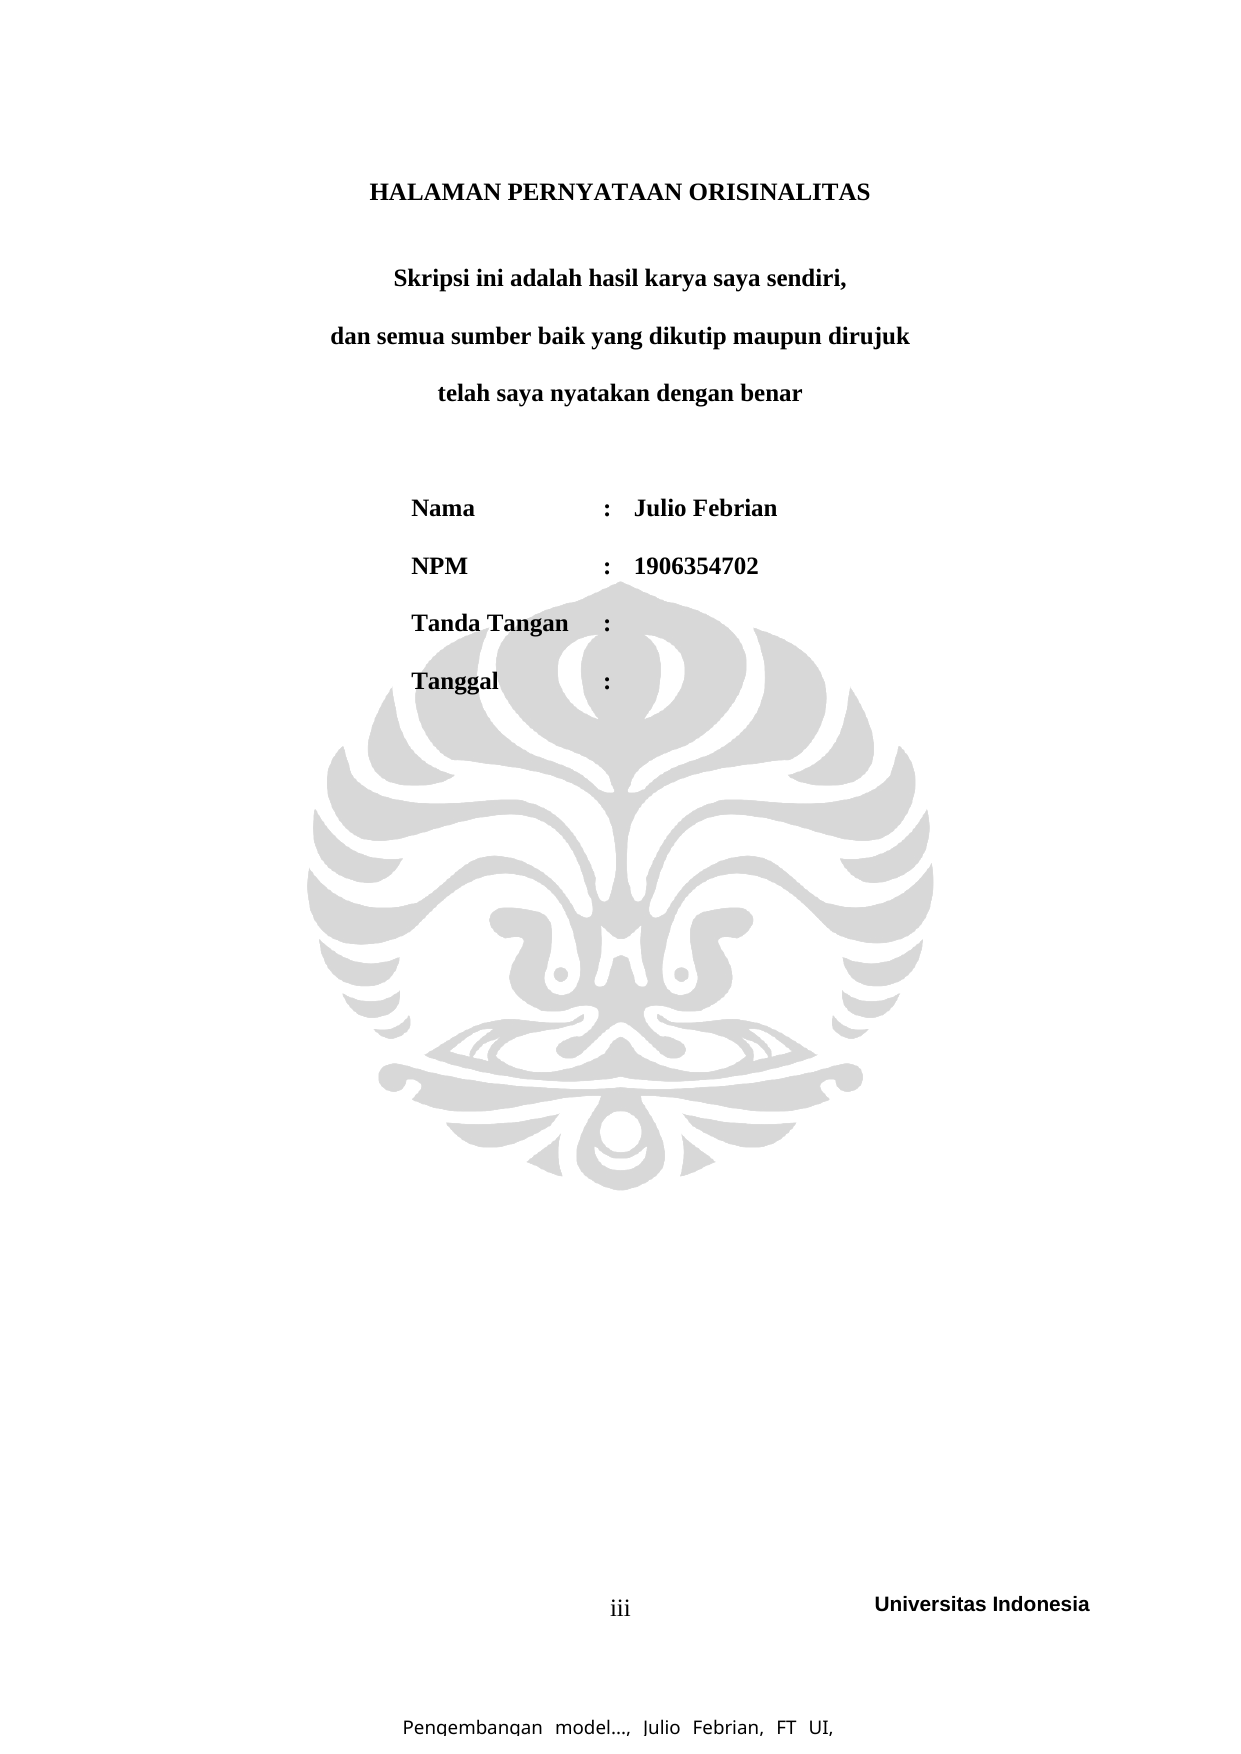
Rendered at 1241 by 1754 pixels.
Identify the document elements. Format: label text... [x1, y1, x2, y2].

table_cell : [592, 666, 622, 695]
text telah saya nyatakan dengan benar [295, 378, 945, 407]
table_header Julio Febrian [623, 494, 992, 551]
table_header : [592, 494, 622, 551]
table_cell NPM [400, 551, 592, 580]
table_cell Tanda Tangan [400, 580, 592, 666]
text HALAMAN PERNYATAAN ORISINALITAS [177, 177, 1063, 206]
table_cell : [592, 551, 622, 580]
table_cell [623, 666, 992, 695]
table_cell Tanggal [400, 666, 592, 695]
table_cell : [592, 580, 622, 666]
table_header Nama [400, 494, 592, 551]
table_cell 1906354702 [623, 551, 992, 580]
text Skripsi ini adalah hasil karya saya sendiri, [295, 263, 945, 292]
table_cell [623, 580, 992, 666]
text dan semua sumber baik yang dikutip maupun dirujuk [295, 321, 945, 350]
